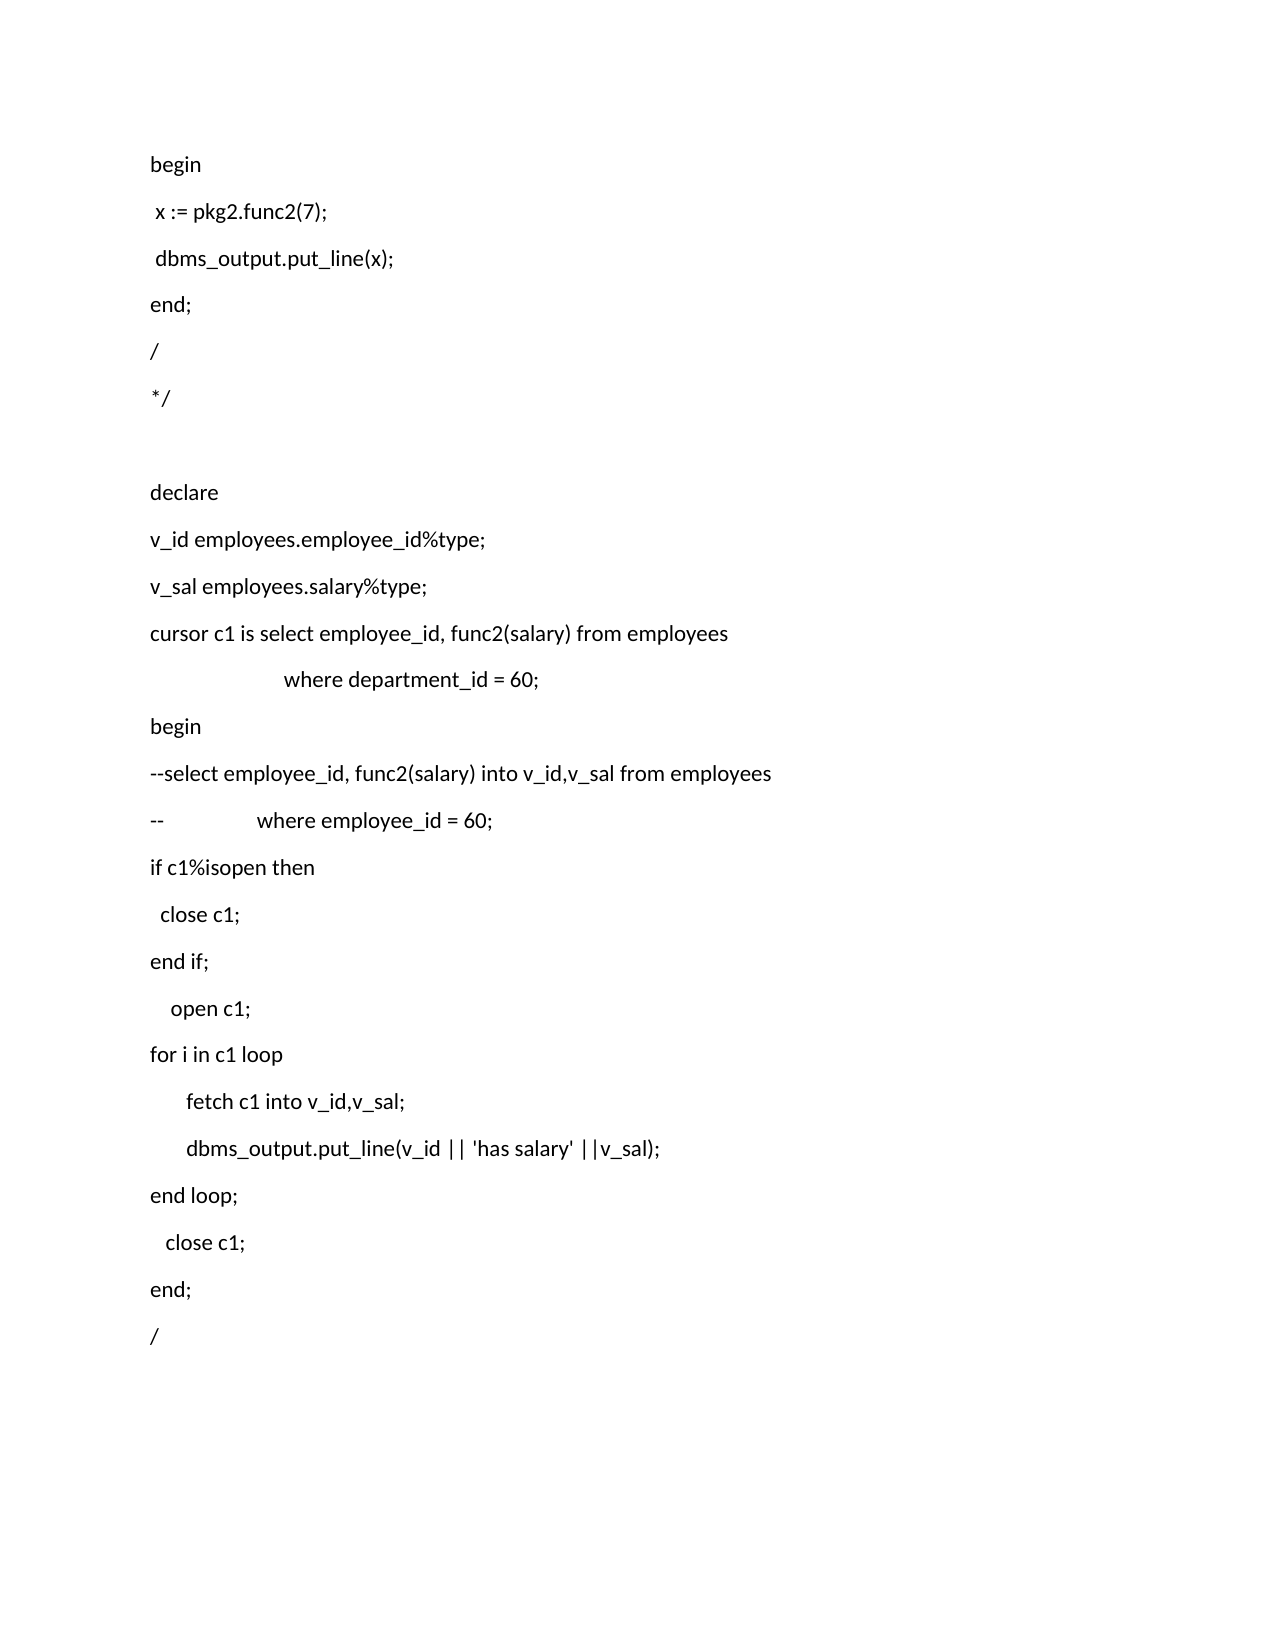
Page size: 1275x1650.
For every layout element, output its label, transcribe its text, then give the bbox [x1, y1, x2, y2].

text open c1; [150, 994, 1125, 1022]
text end; [150, 1275, 1125, 1303]
text where department_id = 60; [150, 666, 1125, 694]
text / [150, 337, 1125, 366]
text x := pkg2.func2(7); [150, 197, 1125, 225]
text declare [150, 478, 1125, 506]
text close c1; [150, 1228, 1125, 1256]
text / [150, 1322, 1125, 1350]
text if c1%isopen then [150, 853, 1125, 881]
text end loop; [150, 1181, 1125, 1209]
text v_id employees.employee_id%type; [150, 525, 1125, 553]
text end if; [150, 947, 1125, 975]
text dbms_output.put_line(x); [150, 244, 1125, 272]
text --select employee_id, func2(salary) into v_id,v_sal from employees [150, 759, 1125, 787]
text end; [150, 291, 1125, 319]
text v_sal employees.salary%type; [150, 572, 1125, 600]
text for i in c1 loop [150, 1041, 1125, 1069]
text close c1; [150, 900, 1125, 928]
text cursor c1 is select employee_id, func2(salary) from employees [150, 619, 1125, 647]
text */ [150, 384, 1125, 412]
text fetch c1 into v_id,v_sal; [150, 1087, 1125, 1116]
text begin [150, 150, 1125, 178]
text -- where employee_id = 60; [150, 806, 1125, 834]
text begin [150, 712, 1125, 741]
text dbms_output.put_line(v_id || 'has salary' ||v_sal); [150, 1134, 1125, 1162]
